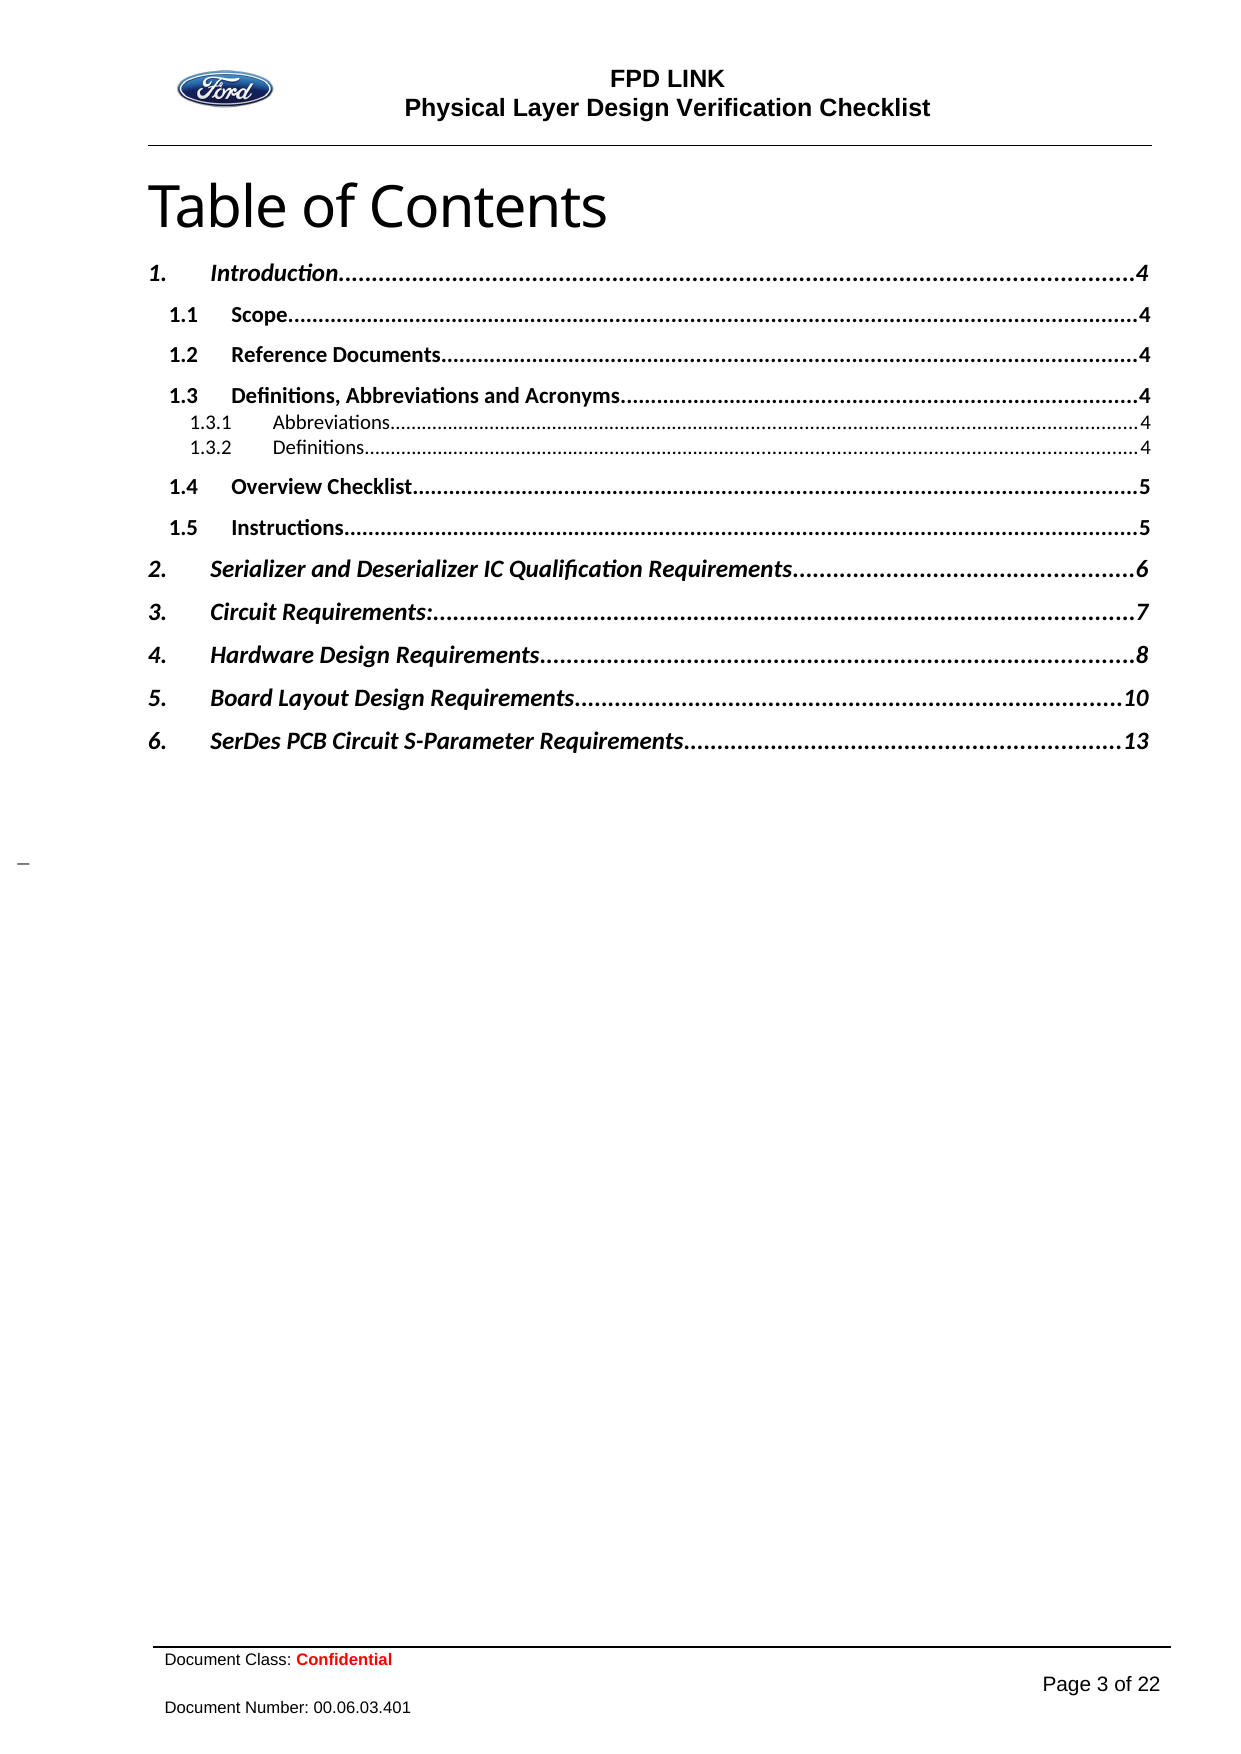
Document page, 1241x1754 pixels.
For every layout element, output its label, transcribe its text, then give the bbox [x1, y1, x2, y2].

text 5. Board Layout Design Requirements 10 [148, 682, 1152, 713]
text 1.3.2 Definitions 4 [189, 434, 1152, 460]
text 4. Hardware Design Requirements 8 [148, 639, 1152, 670]
text 1.1 Scope 4 [168, 300, 1152, 328]
text 1.2 Reference Documents 4 [168, 340, 1152, 368]
text 1.5 Instructions 5 [168, 513, 1152, 541]
text 3. Circuit Requirements: 7 [148, 596, 1152, 627]
text 1.4 Overview Checklist 5 [168, 472, 1152, 500]
text 6. SerDes PCB Circuit S-Parameter Requirements 13 [148, 725, 1152, 756]
text 2. Serializer and Deserializer IC Qualification Requirements 6 [148, 553, 1152, 584]
title Table of Contents [148, 165, 1152, 244]
text 1.3 Definitions, Abbreviations and Acronyms 4 [168, 381, 1152, 409]
text 1.3.1 Abbreviations 4 [189, 409, 1152, 434]
text 1. Introduction 4 [148, 257, 1152, 287]
picture [165, 58, 285, 119]
